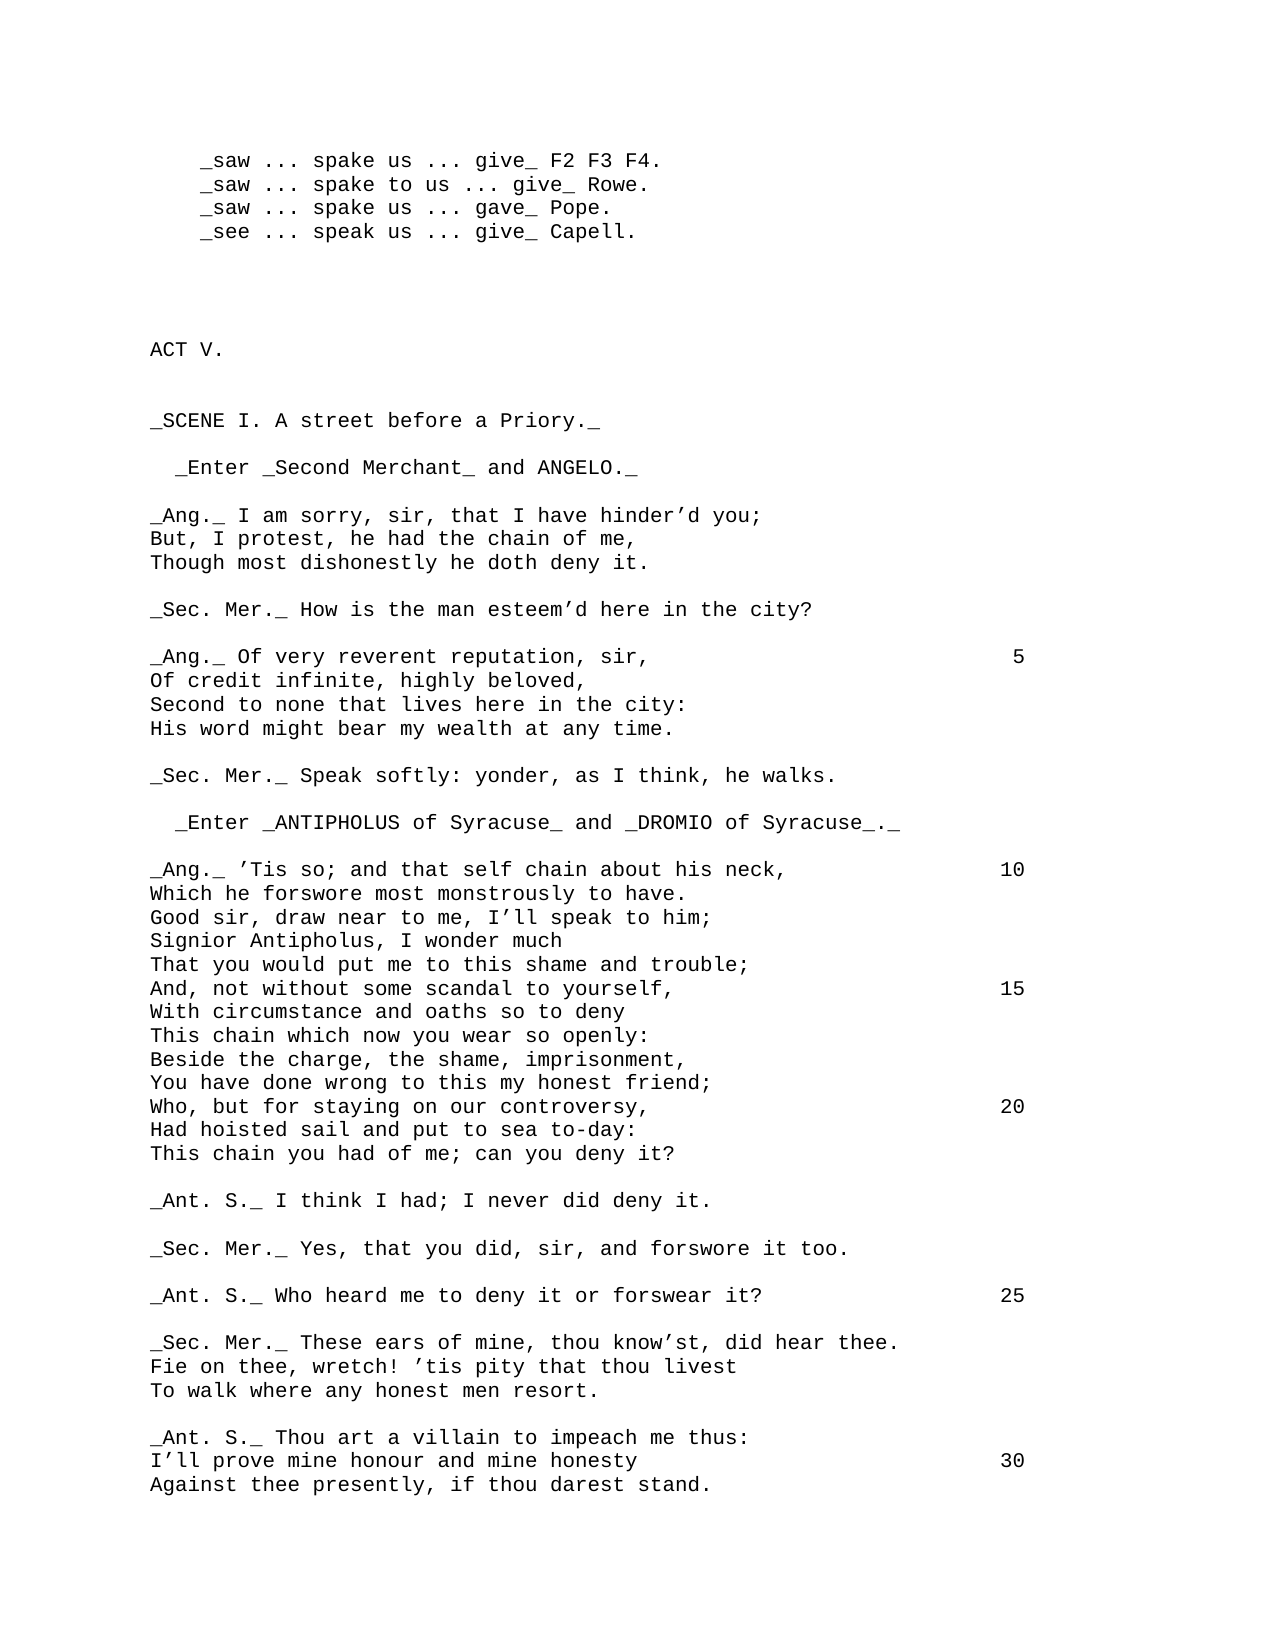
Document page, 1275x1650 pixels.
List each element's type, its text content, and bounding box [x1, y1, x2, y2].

text _Ant. S._ Thou art a villain to impeach me thus: [150, 1427, 1125, 1451]
text But, I protest, he had the chain of me, [150, 528, 1125, 552]
text _saw ... spake us ... give_ F2 F3 F4. [150, 150, 1125, 174]
text Had hoisted sail and put to sea to-day: [150, 1119, 1125, 1143]
text Who, but for staying on our controversy, 20 [150, 1096, 1125, 1119]
text _Sec. Mer._ These ears of mine, thou know’st, did hear thee. [150, 1332, 1125, 1356]
text _Sec. Mer._ How is the man esteem’d here in the city? [150, 599, 1125, 623]
text _saw ... spake us ... gave_ Pope. [150, 197, 1125, 221]
text And, not without some scandal to yourself, 15 [150, 978, 1125, 1001]
text _Ang._ ’Tis so; and that self chain about his neck, 10 [150, 859, 1125, 883]
text _Sec. Mer._ Yes, that you did, sir, and forswore it too. [150, 1238, 1125, 1261]
text Good sir, draw near to me, I’ll speak to him; [150, 907, 1125, 930]
text _Enter _ANTIPHOLUS of Syracuse_ and _DROMIO of Syracuse_._ [150, 812, 1125, 836]
text You have done wrong to this my honest friend; [150, 1072, 1125, 1096]
text _Ang._ Of very reverent reputation, sir, 5 [150, 647, 1125, 670]
text His word might bear my wealth at any time. [150, 717, 1125, 741]
text _SCENE I. A street before a Priory._ [150, 410, 1125, 434]
text Against thee presently, if thou darest stand. [150, 1474, 1125, 1498]
text This chain you had of me; can you deny it? [150, 1143, 1125, 1167]
text _Ant. S._ Who heard me to deny it or forswear it? 25 [150, 1285, 1125, 1309]
text _see ... speak us ... give_ Capell. [150, 221, 1125, 244]
text Though most dishonestly he doth deny it. [150, 552, 1125, 576]
text Second to none that lives here in the city: [150, 694, 1125, 717]
text _saw ... spake to us ... give_ Rowe. [150, 174, 1125, 197]
text Of credit infinite, highly beloved, [150, 670, 1125, 694]
text Fie on thee, wretch! ’tis pity that thou livest [150, 1356, 1125, 1379]
text _Ant. S._ I think I had; I never did deny it. [150, 1190, 1125, 1214]
text _Enter _Second Merchant_ and ANGELO._ [150, 457, 1125, 481]
text _Sec. Mer._ Speak softly: yonder, as I think, he walks. [150, 765, 1125, 788]
text With circumstance and oaths so to deny [150, 1001, 1125, 1025]
text Which he forswore most monstrously to have. [150, 883, 1125, 907]
text _Ang._ I am sorry, sir, that I have hinder’d you; [150, 505, 1125, 528]
text I’ll prove mine honour and mine honesty 30 [150, 1451, 1125, 1474]
text Beside the charge, the shame, imprisonment, [150, 1048, 1125, 1072]
text This chain which now you wear so openly: [150, 1025, 1125, 1048]
text ACT V. [150, 339, 1125, 363]
text That you would put me to this shame and trouble; [150, 954, 1125, 978]
text To walk where any honest men resort. [150, 1379, 1125, 1403]
text Signior Antipholus, I wonder much [150, 930, 1125, 954]
